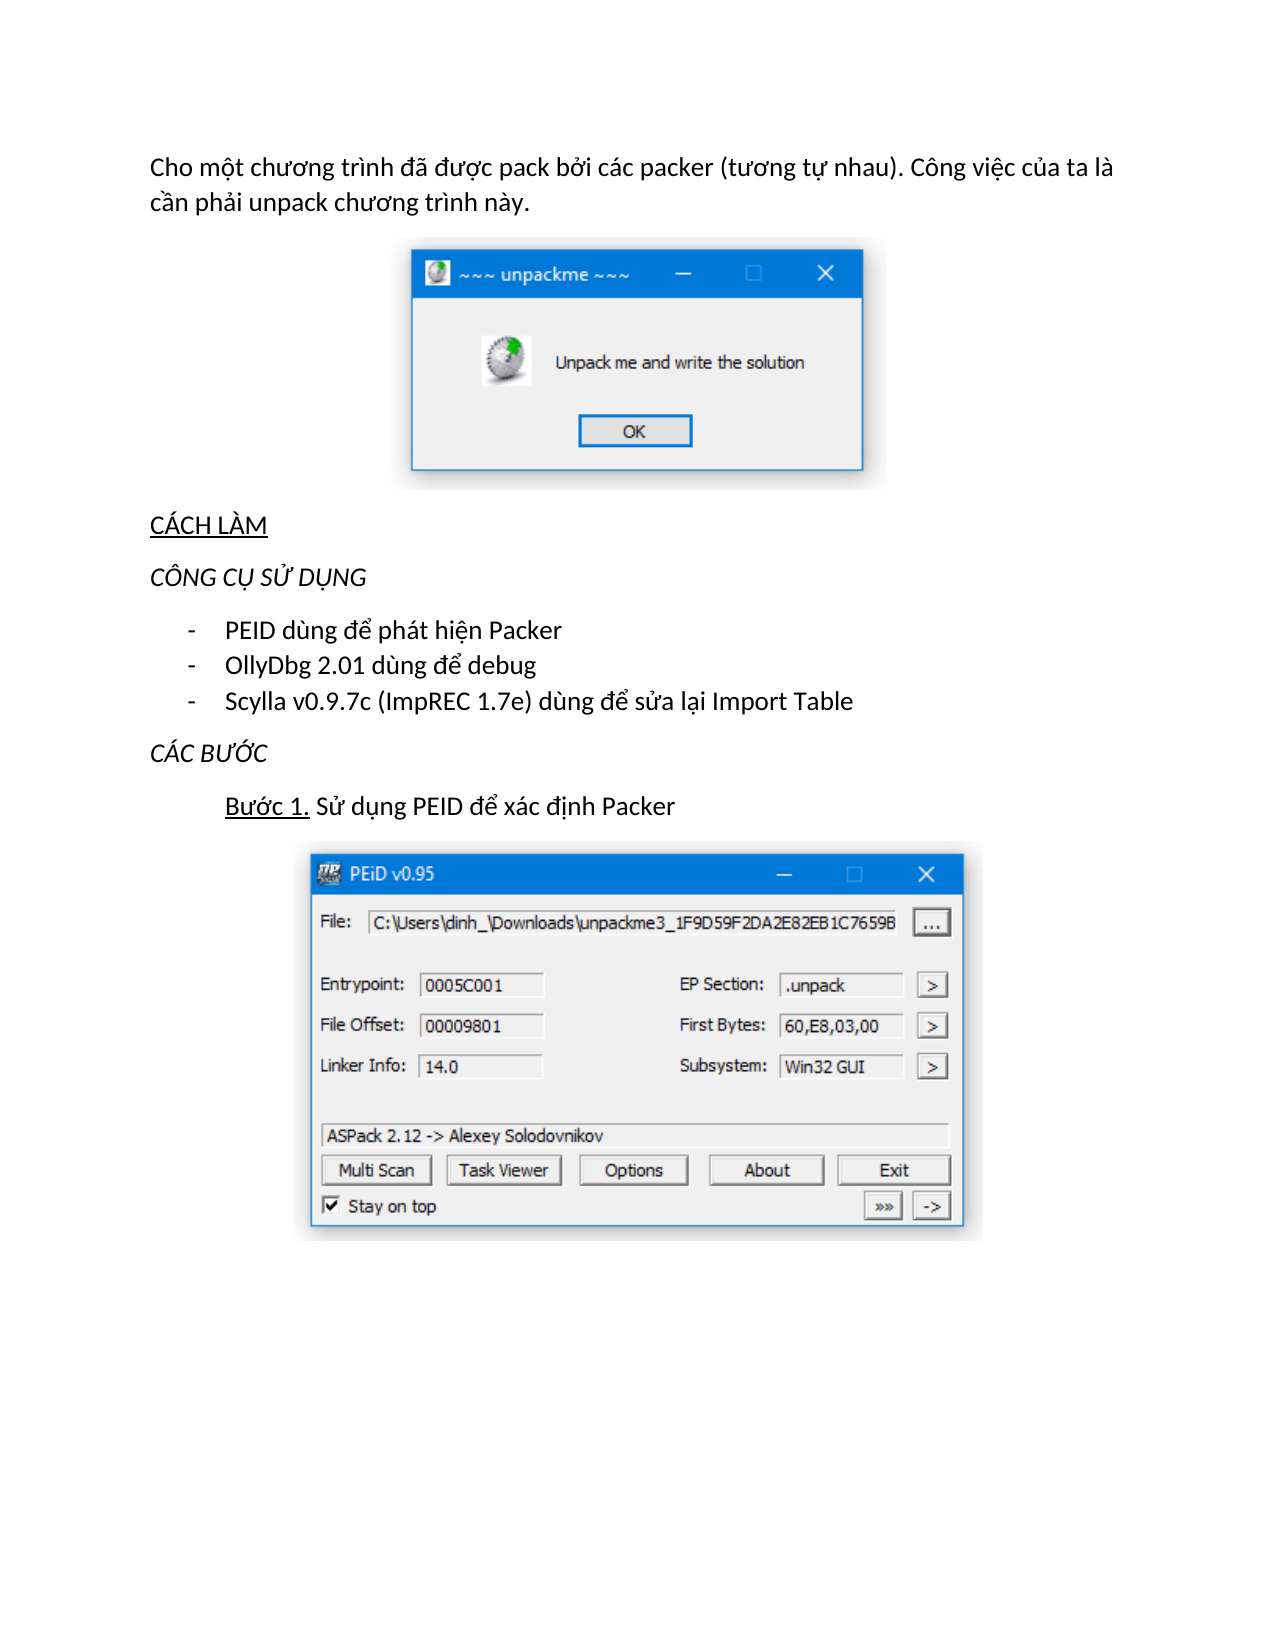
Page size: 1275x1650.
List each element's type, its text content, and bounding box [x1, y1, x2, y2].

list Scylla v0.9.7c (ImpREC 1.7e) dùng để sửa lại Import Table [187, 684, 1125, 717]
text CÁCH LÀM [150, 508, 1125, 541]
picture [292, 841, 983, 1241]
list OllyDbg 2.01 dùng để debug [187, 648, 1125, 682]
text Bước 1. Sử dụng PEID để xác định Packer [150, 789, 1125, 822]
text CÁC BƯỚC [150, 736, 1125, 769]
list PEID dùng để phát hiện Packer [187, 613, 1125, 646]
picture [388, 237, 887, 490]
text CÔNG CỤ SỬ DỤNG [150, 561, 1125, 594]
text Cho một chương trình đã được pack bởi các packer (tương tự nhau). Công việc của ta là cần phải unpack chương trình này. [150, 150, 1125, 219]
